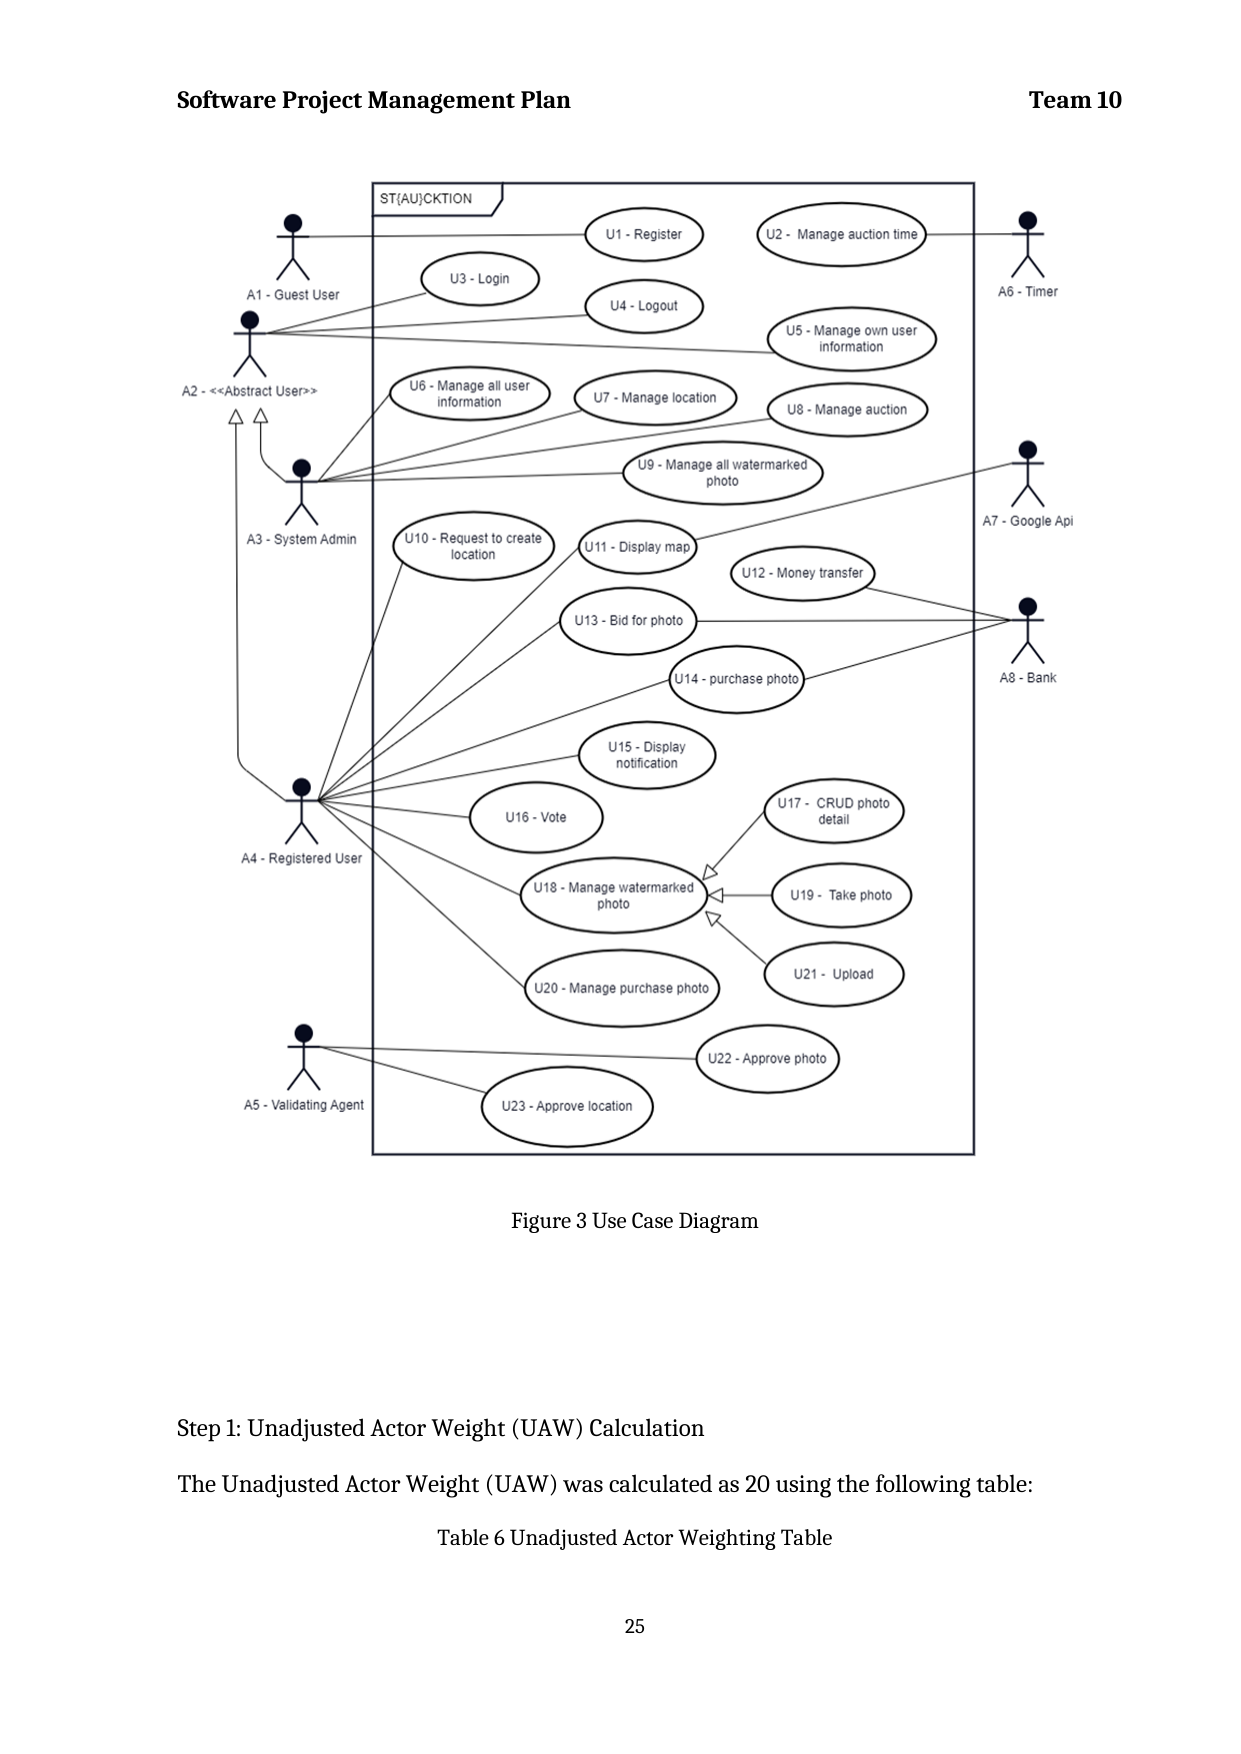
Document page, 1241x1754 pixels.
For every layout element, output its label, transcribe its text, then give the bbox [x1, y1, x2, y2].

text Step 1: Unadjusted Actor Weight (UAW) Calculation [177, 1414, 1092, 1443]
picture [177, 147, 1091, 1182]
text Table 6 Unadjusted Actor Weighting Table [177, 1525, 1092, 1552]
text Figure 3 Use Case Diagram [177, 1208, 1092, 1235]
text The Unadjusted Actor Weight (UAW) was calculated as 20 using the following table: [177, 1469, 1092, 1498]
